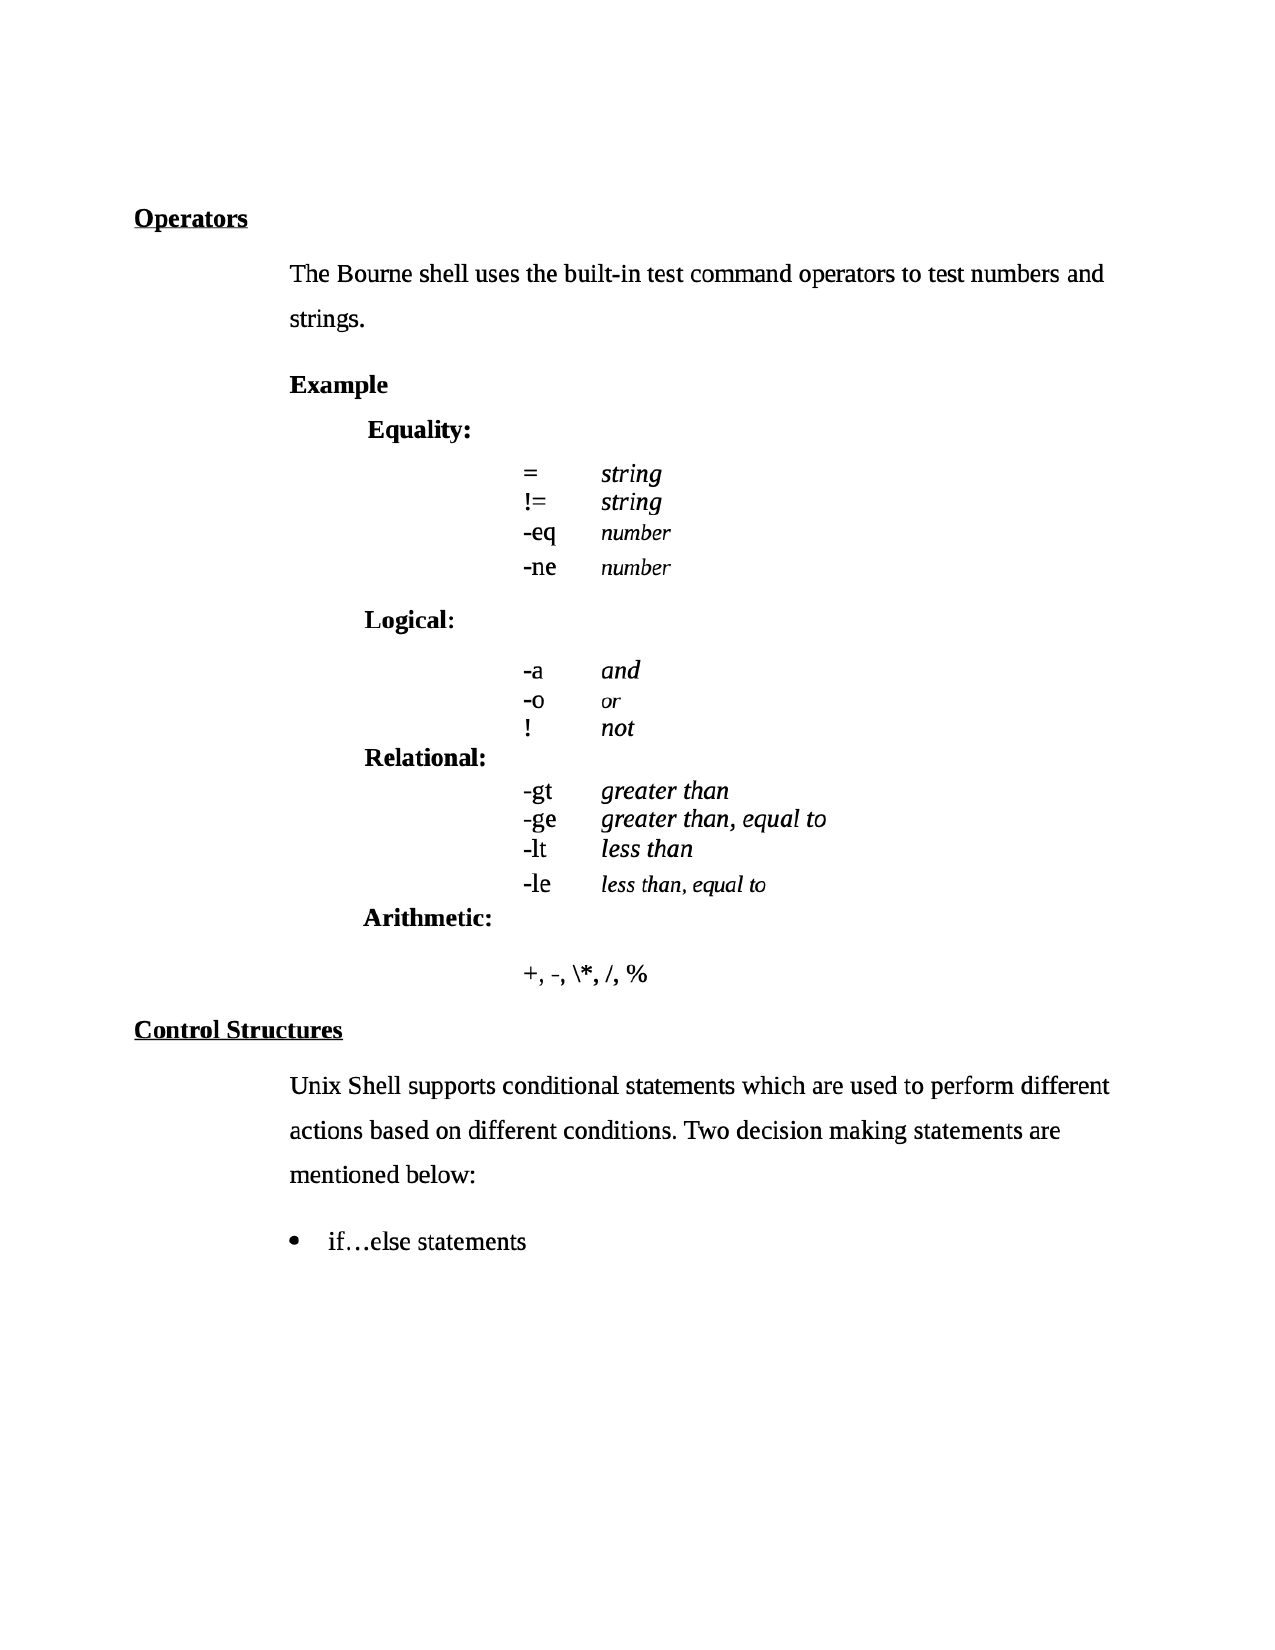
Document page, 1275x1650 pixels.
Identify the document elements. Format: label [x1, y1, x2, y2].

picture [75, 75, 1200, 1324]
